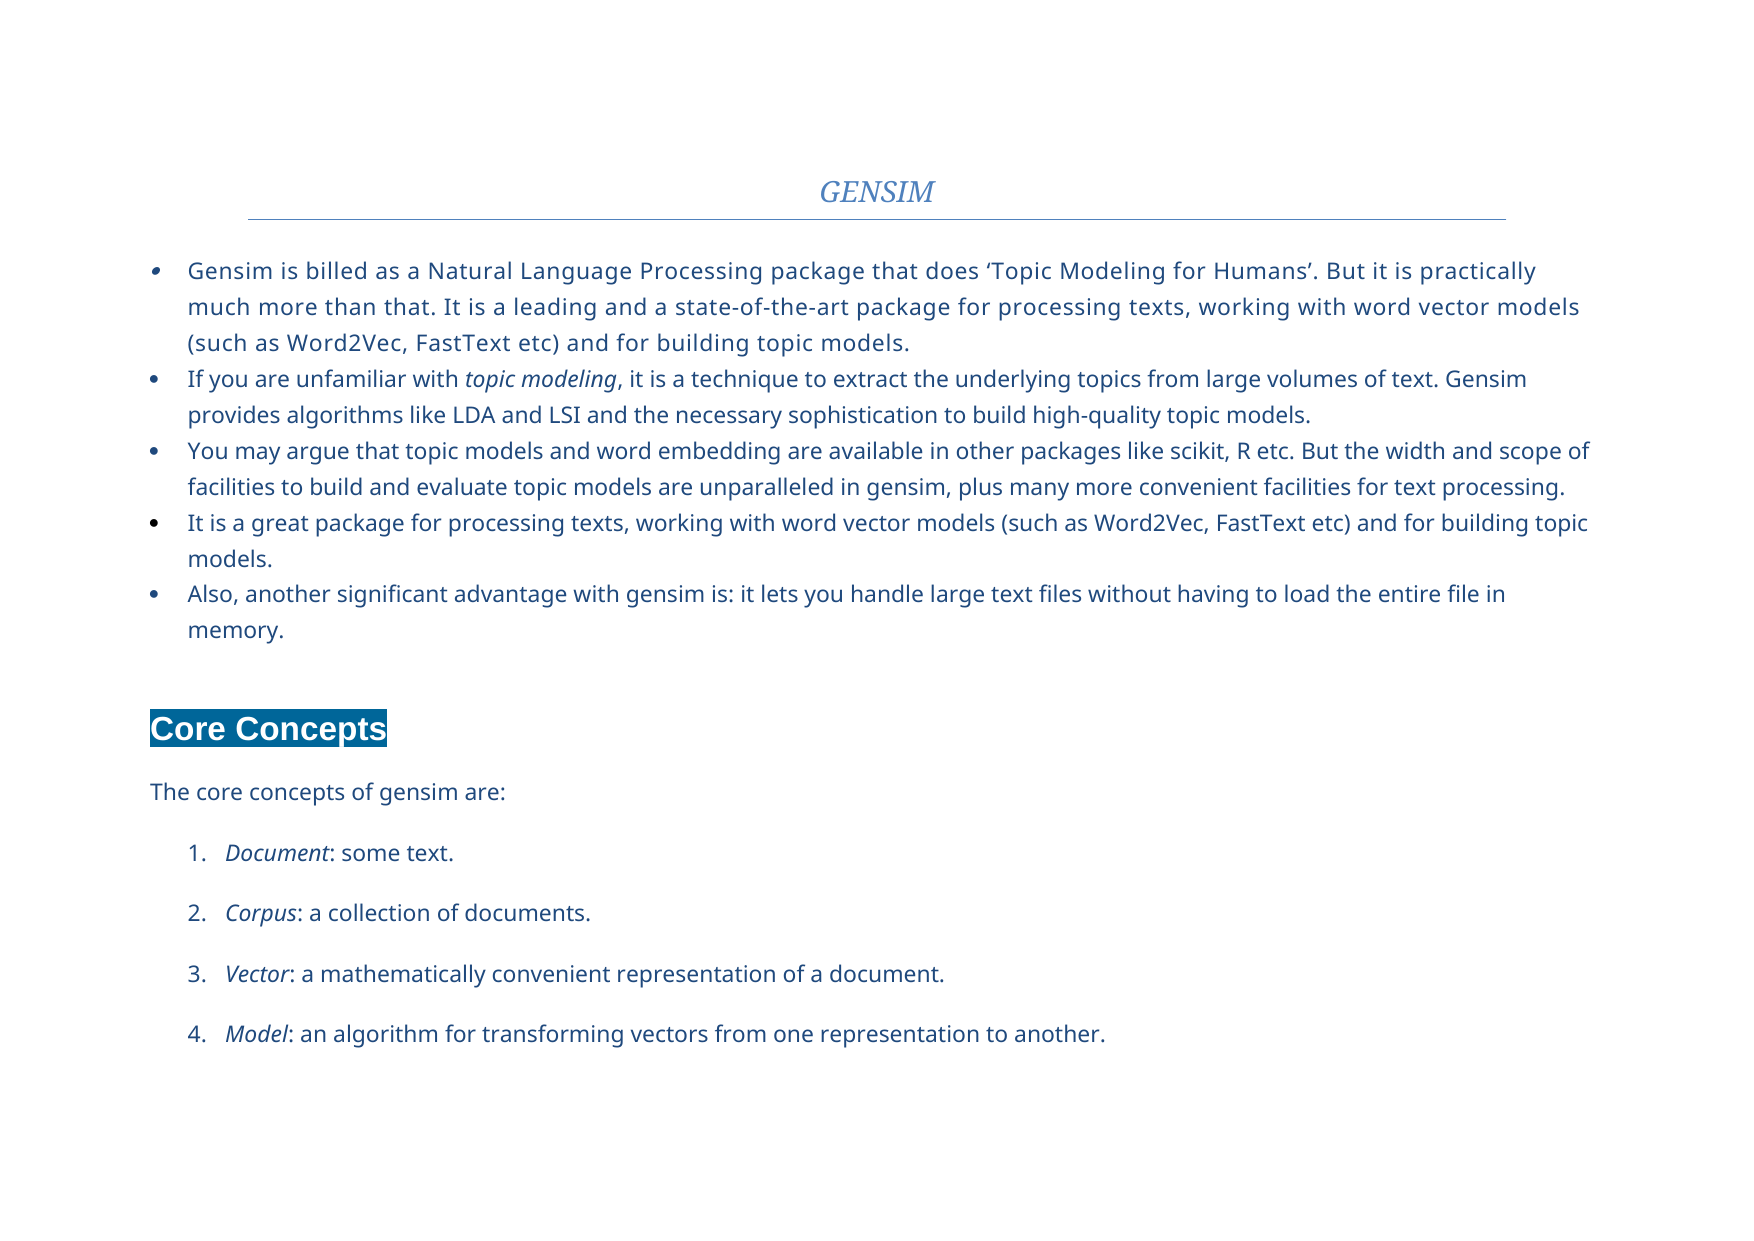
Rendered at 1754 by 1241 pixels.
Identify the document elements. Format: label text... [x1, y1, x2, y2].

list Document: some text. [187, 837, 1604, 868]
list It is a great package for processing texts, working with word vector models (such as Word2Vec, FastText etc) and for building topic models. [150, 507, 1604, 574]
list Vector: a mathematically convenient representation of a document. [187, 958, 1604, 989]
list Corpus: a collection of documents. [187, 897, 1604, 928]
list Also, another significant advantage with gensim is: it lets you handle large text files without having to load the entire file in memory. [150, 578, 1604, 646]
list If you are unfamiliar with topic modeling, it is a technique to extract the underlying topics from large volumes of text. Gensim provides algorithms like LDA and LSI and the necessary sophistication to build high-quality topic models. [150, 363, 1604, 430]
subtitle Core Concepts [150, 682, 1604, 747]
list Model: an algorithm for transforming vectors from one representation to another. [187, 1018, 1604, 1049]
list You may argue that topic models and word embedding are available in other packages like scikit, R etc. But the width and scope of facilities to build and evaluate topic models are unparalleled in gensim, plus many more convenient facilities for text processing. [150, 435, 1604, 502]
text The core concepts of gensim are: [150, 776, 1604, 808]
list Gensim is billed as a Natural Language Processing package that does ‘Topic Modeling for Humans’. But it is practically much more than that. It is a leading and a state-of-the-art package for processing texts, working with word vector models (such as Word2Vec, FastText etc) and for building topic models. [150, 255, 1604, 358]
text GENSIM [247, 171, 1506, 220]
